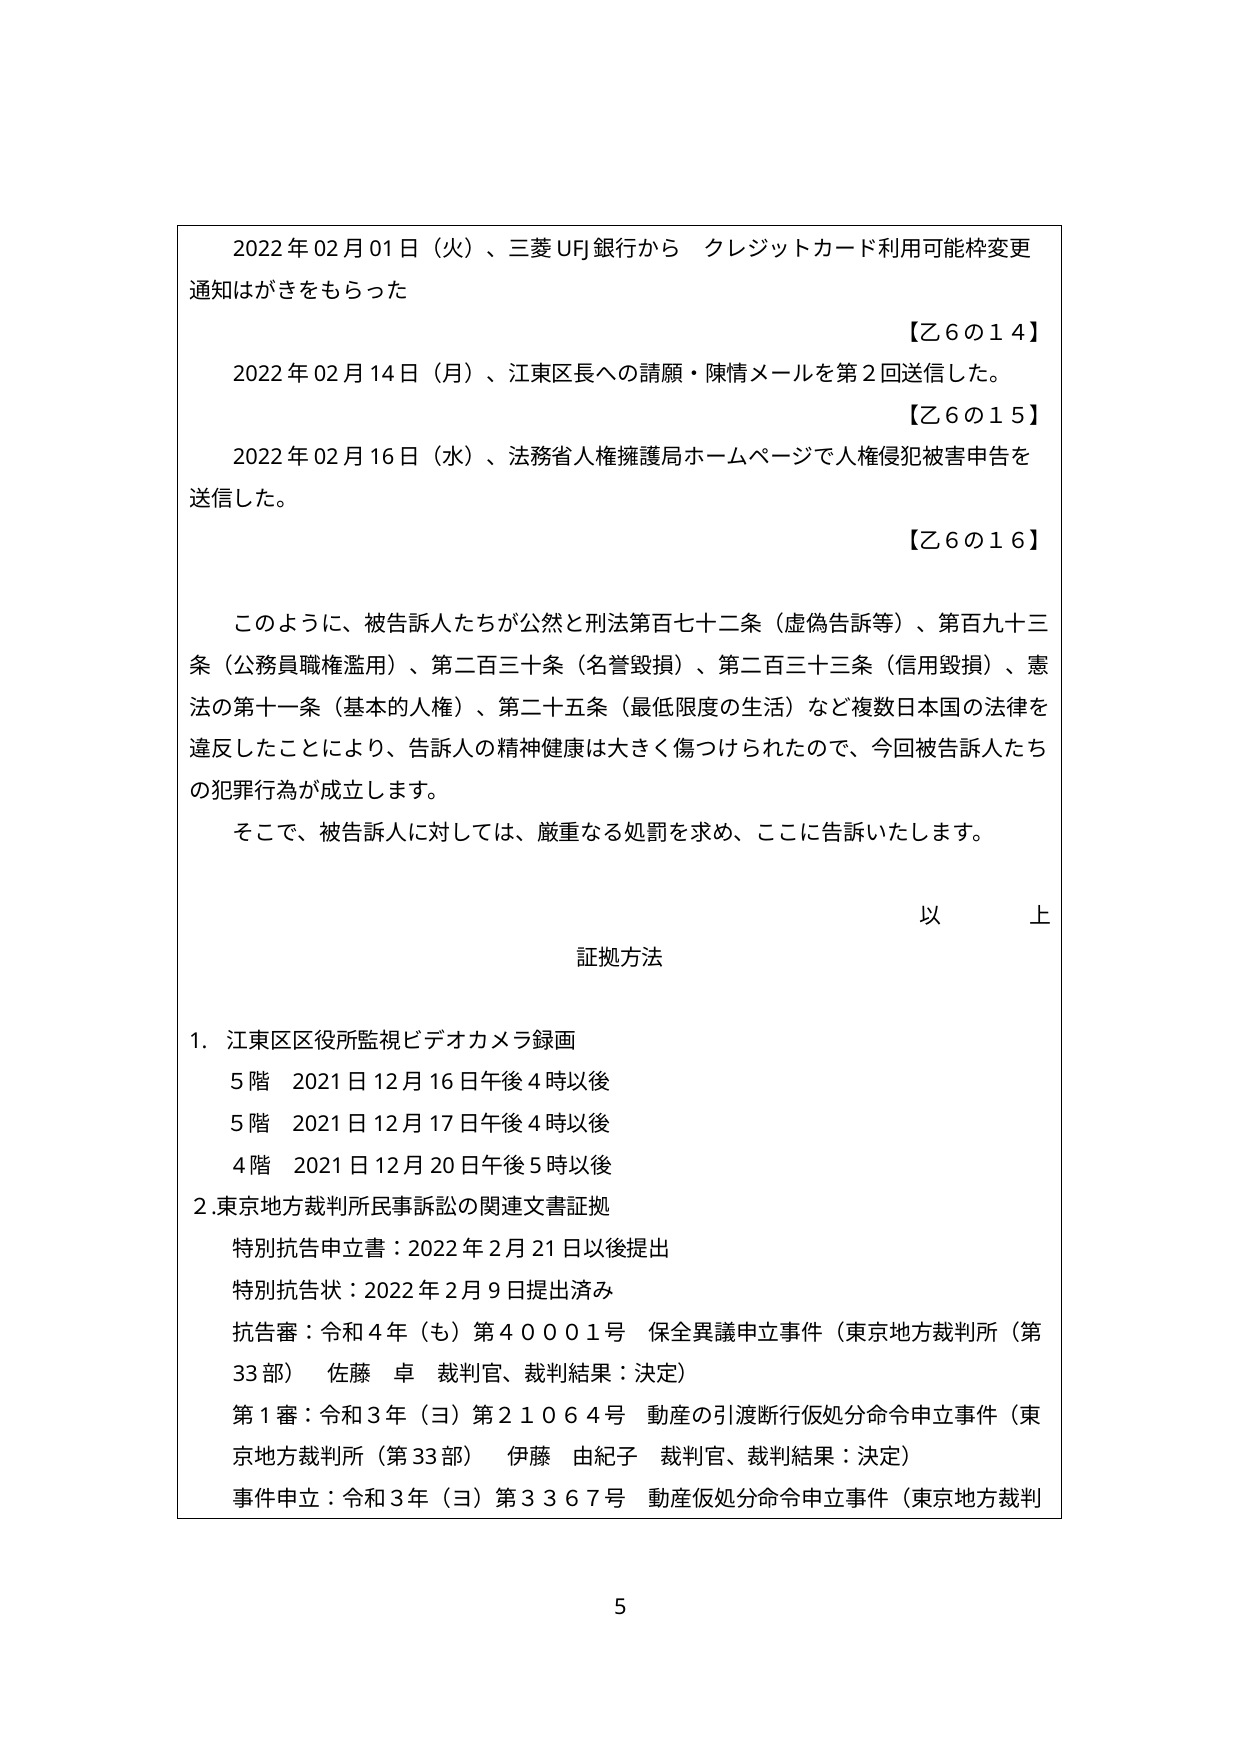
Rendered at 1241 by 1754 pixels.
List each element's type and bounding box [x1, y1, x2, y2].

table_header [178, 226, 1061, 1518]
